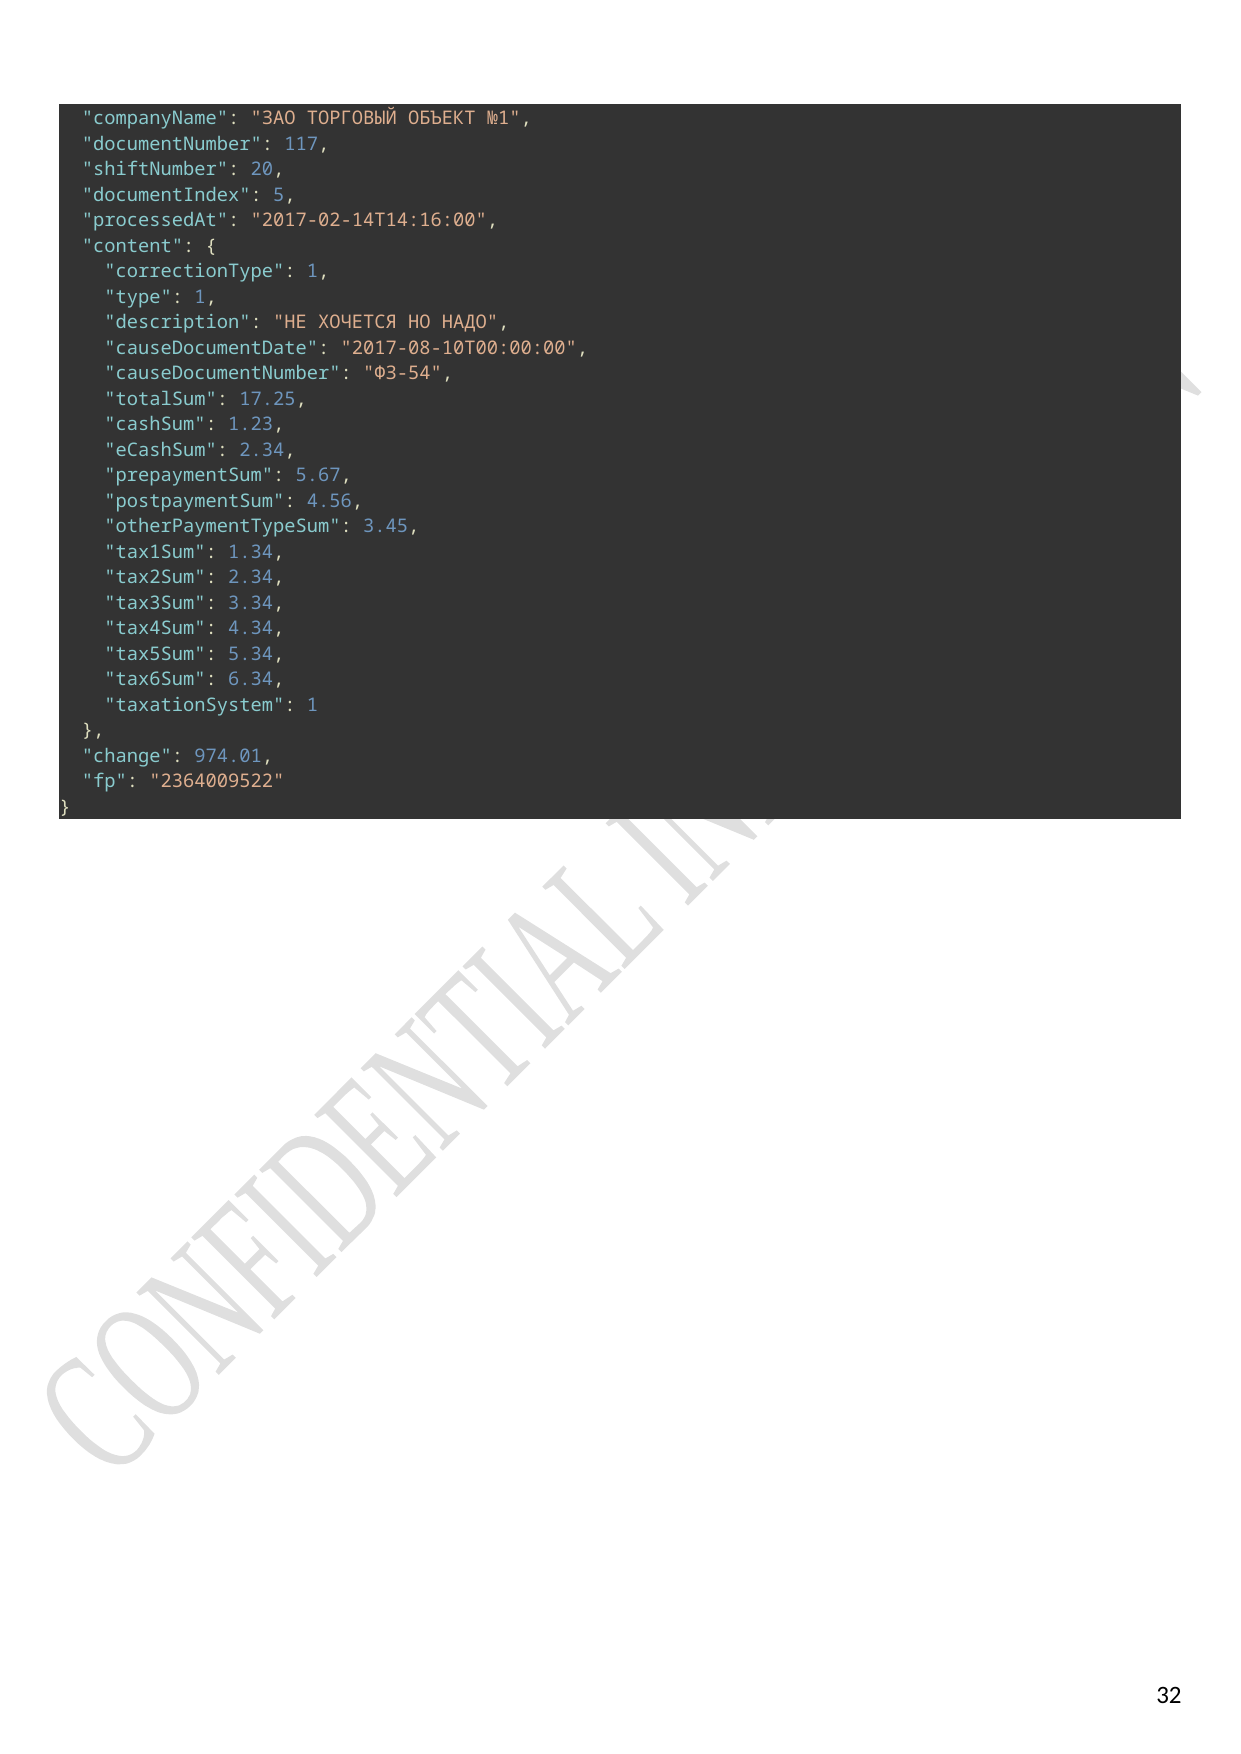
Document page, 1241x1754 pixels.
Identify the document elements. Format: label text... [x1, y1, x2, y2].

text }, [59, 717, 1181, 742]
text "documentIndex": 5, [59, 181, 1181, 206]
text "tax5Sum": 5.34, [59, 640, 1181, 666]
text "otherPaymentTypeSum": 3.45, [59, 513, 1181, 538]
text "documentNumber": 117, [59, 130, 1181, 155]
text "shiftNumber": 20, [59, 155, 1181, 181]
text "description": "НЕ ХОЧЕТСЯ НО НАДО", [59, 308, 1181, 334]
text "causeDocumentDate": "2017-08-10T00:00:00", [59, 334, 1181, 359]
text "tax1Sum": 1.34, [59, 538, 1181, 564]
text "companyName": "ЗАО ТОРГОВЫЙ ОБЪЕКТ №1", [59, 104, 1181, 130]
text "prepaymentSum": 5.67, [59, 462, 1181, 487]
text "tax2Sum": 2.34, [59, 564, 1181, 589]
text "postpaymentSum": 4.56, [59, 487, 1181, 513]
text "tax3Sum": 3.34, [59, 589, 1181, 615]
text "type": 1, [59, 283, 1181, 308]
text "cashSum": 1.23, [59, 411, 1181, 436]
text "tax4Sum": 4.34, [59, 615, 1181, 640]
text "eCashSum": 2.34, [59, 436, 1181, 462]
text } [59, 793, 1181, 819]
text "causeDocumentNumber": "ФЗ-54", [59, 359, 1181, 385]
text "totalSum": 17.25, [59, 385, 1181, 411]
text "tax6Sum": 6.34, [59, 666, 1181, 691]
text "correctionType": 1, [59, 257, 1181, 283]
text "taxationSystem": 1 [59, 691, 1181, 717]
text "fp": "2364009522" [59, 768, 1181, 793]
text "change": 974.01, [59, 742, 1181, 768]
text "content": { [59, 232, 1181, 257]
text "processedAt": "2017-02-14T14:16:00", [59, 206, 1181, 232]
